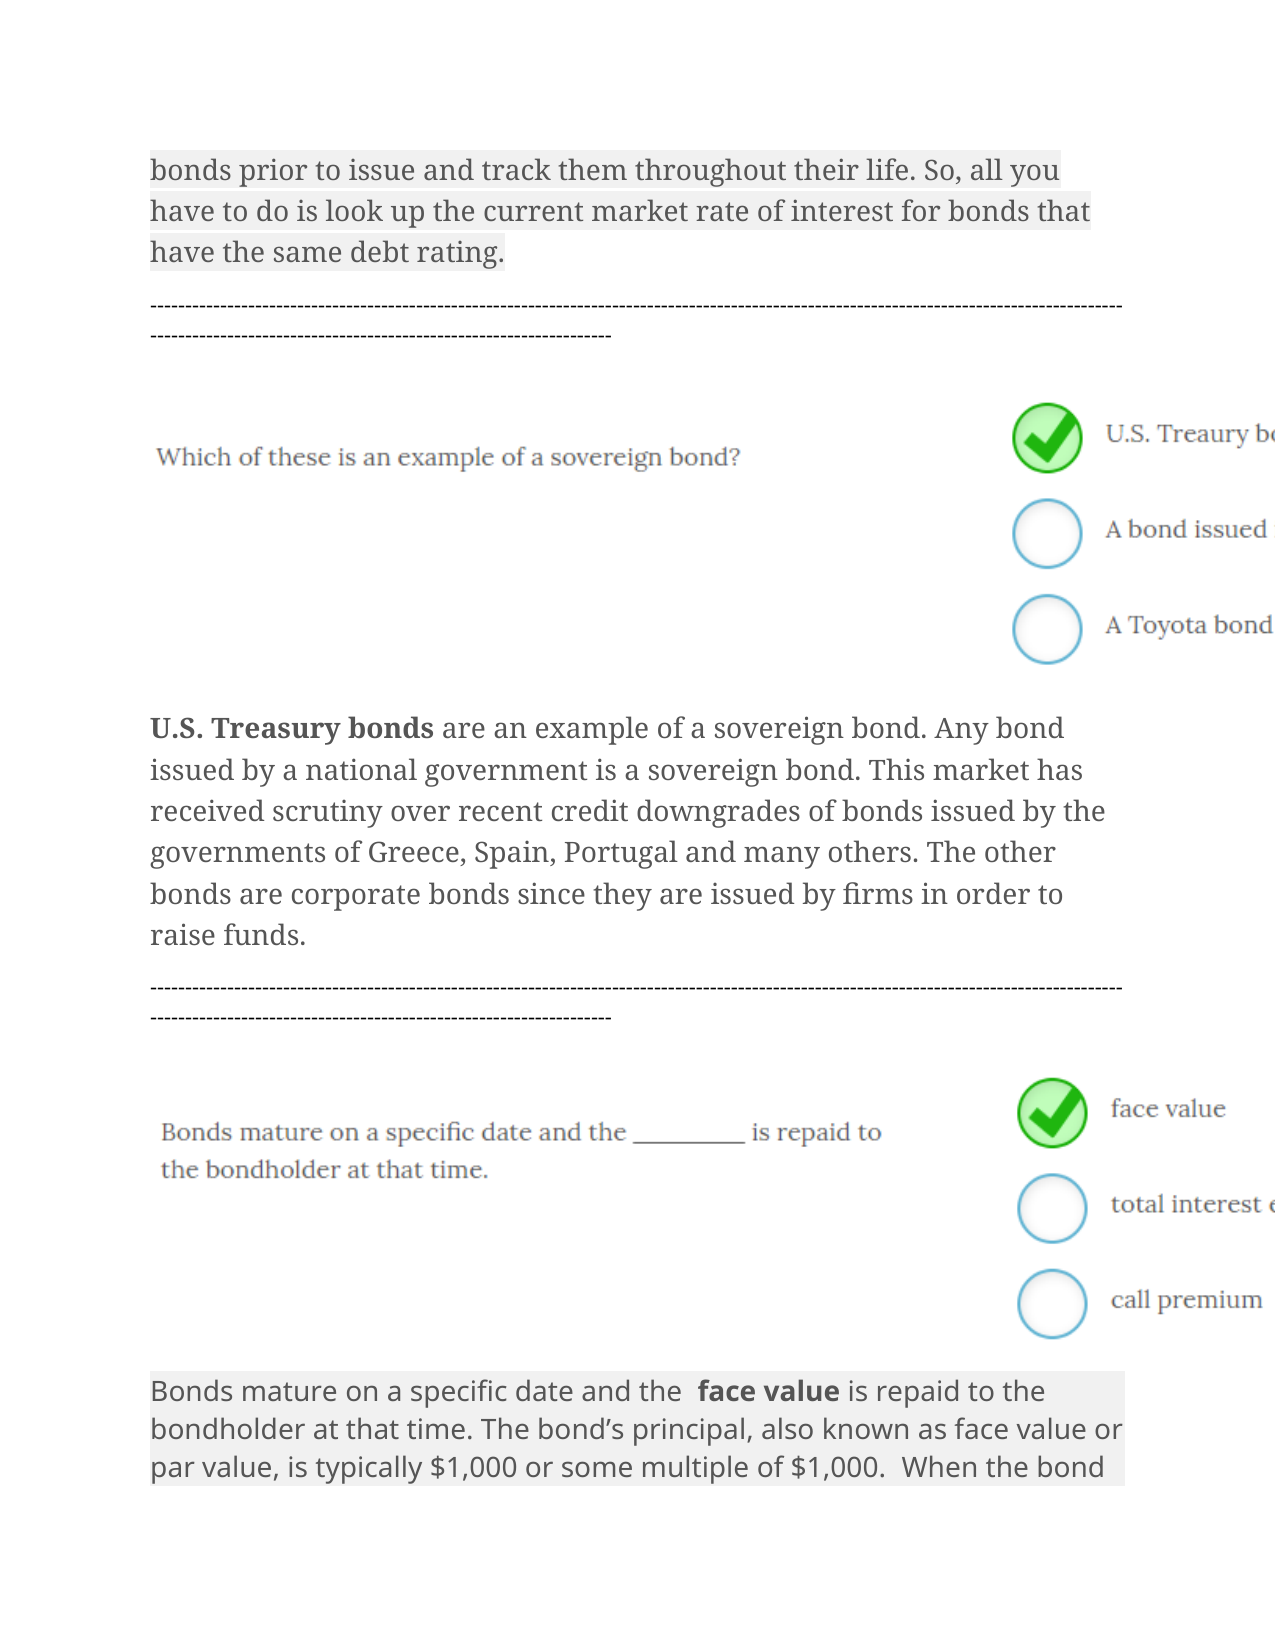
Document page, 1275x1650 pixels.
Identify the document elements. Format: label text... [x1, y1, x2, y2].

picture [150, 1050, 1275, 1352]
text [150, 150, 1125, 271]
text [150, 1371, 1125, 1486]
text ------------------------------------------------------------------------------------------------------------------------------------------------------------------------------------------------------------- [150, 973, 1125, 1032]
text U.S. Treasury bonds are an example of a sovereign bond. Any bond issued by a national government is a sovereign bond. This market has received scrutiny over recent credit downgrades of bonds issued by the governments of Greece, Spain, Portugal and many others. The other bonds are corporate bonds since they are issued by firms in order to raise funds. [150, 708, 1125, 954]
picture [150, 367, 1275, 690]
text ------------------------------------------------------------------------------------------------------------------------------------------------------------------------------------------------------------- [150, 291, 1125, 349]
